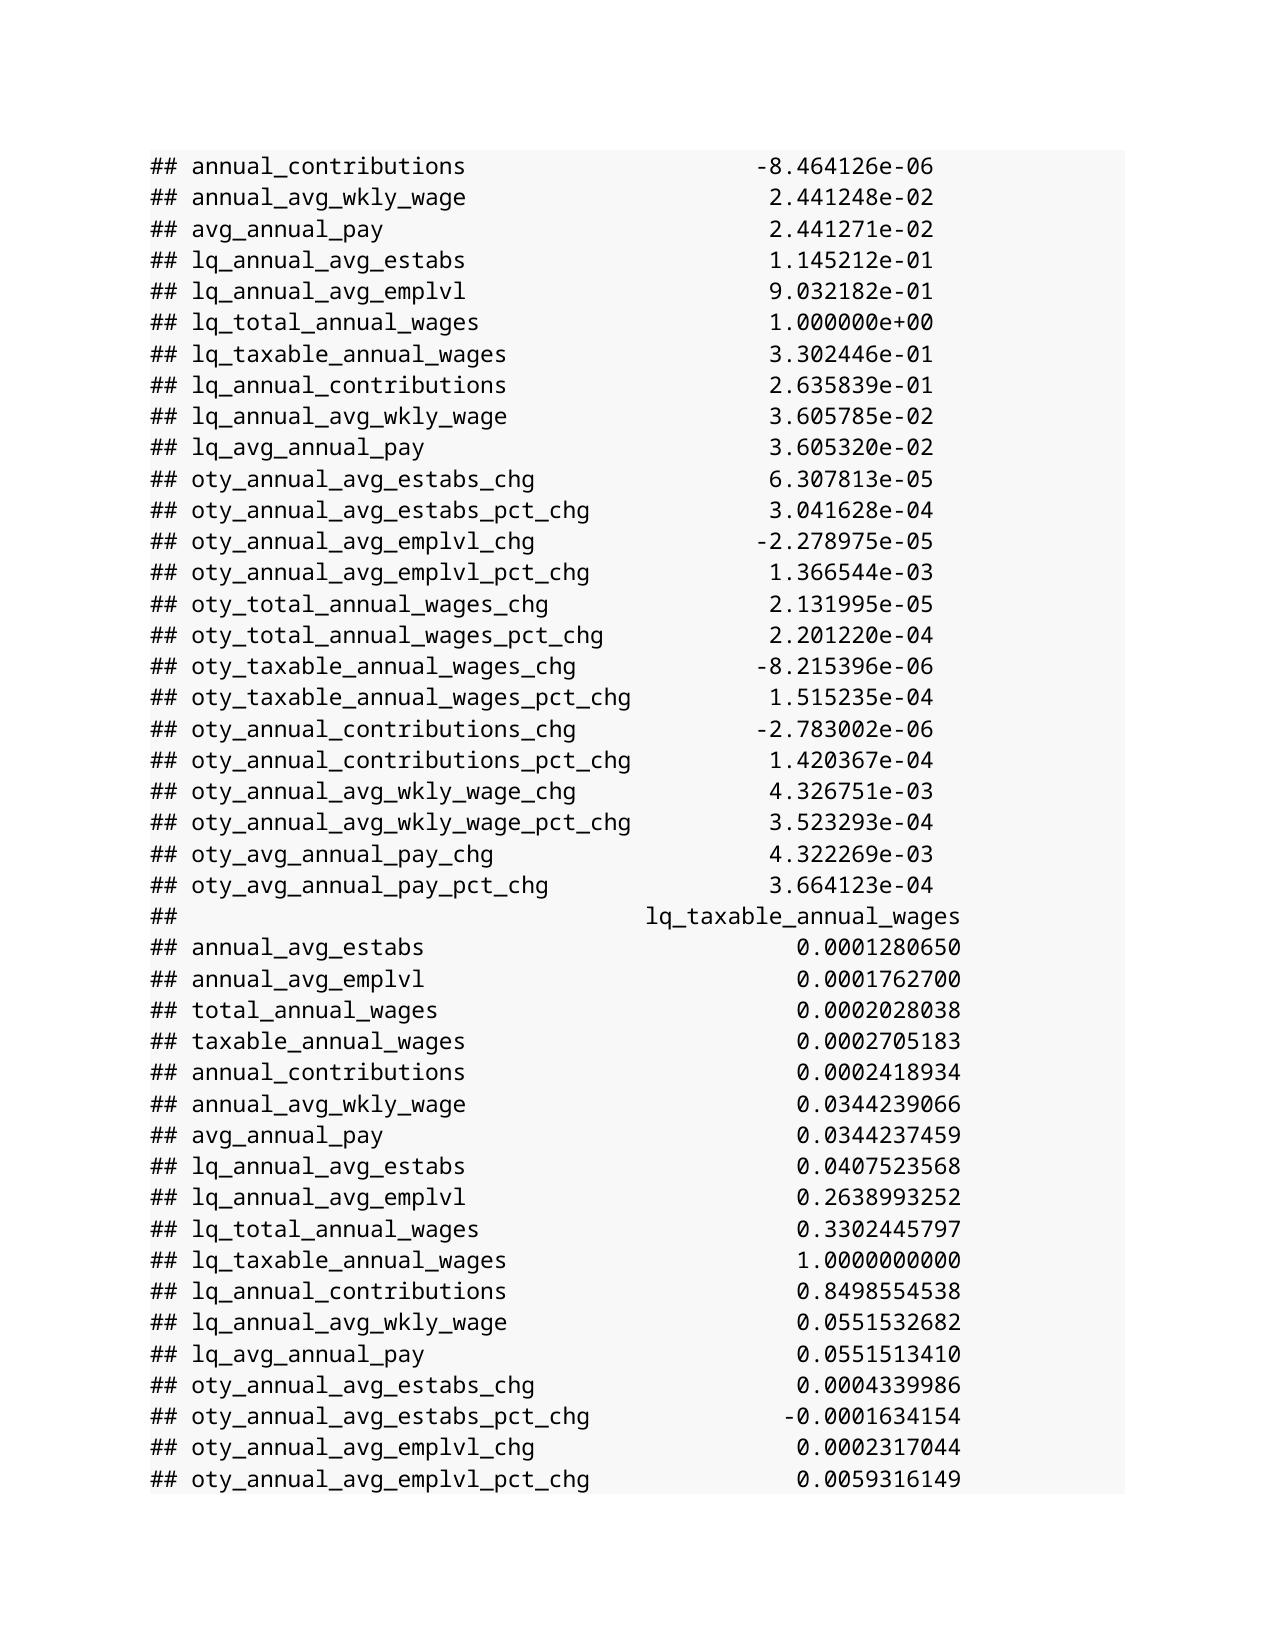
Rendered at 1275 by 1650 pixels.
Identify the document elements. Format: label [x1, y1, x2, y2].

text [150, 150, 1125, 1494]
